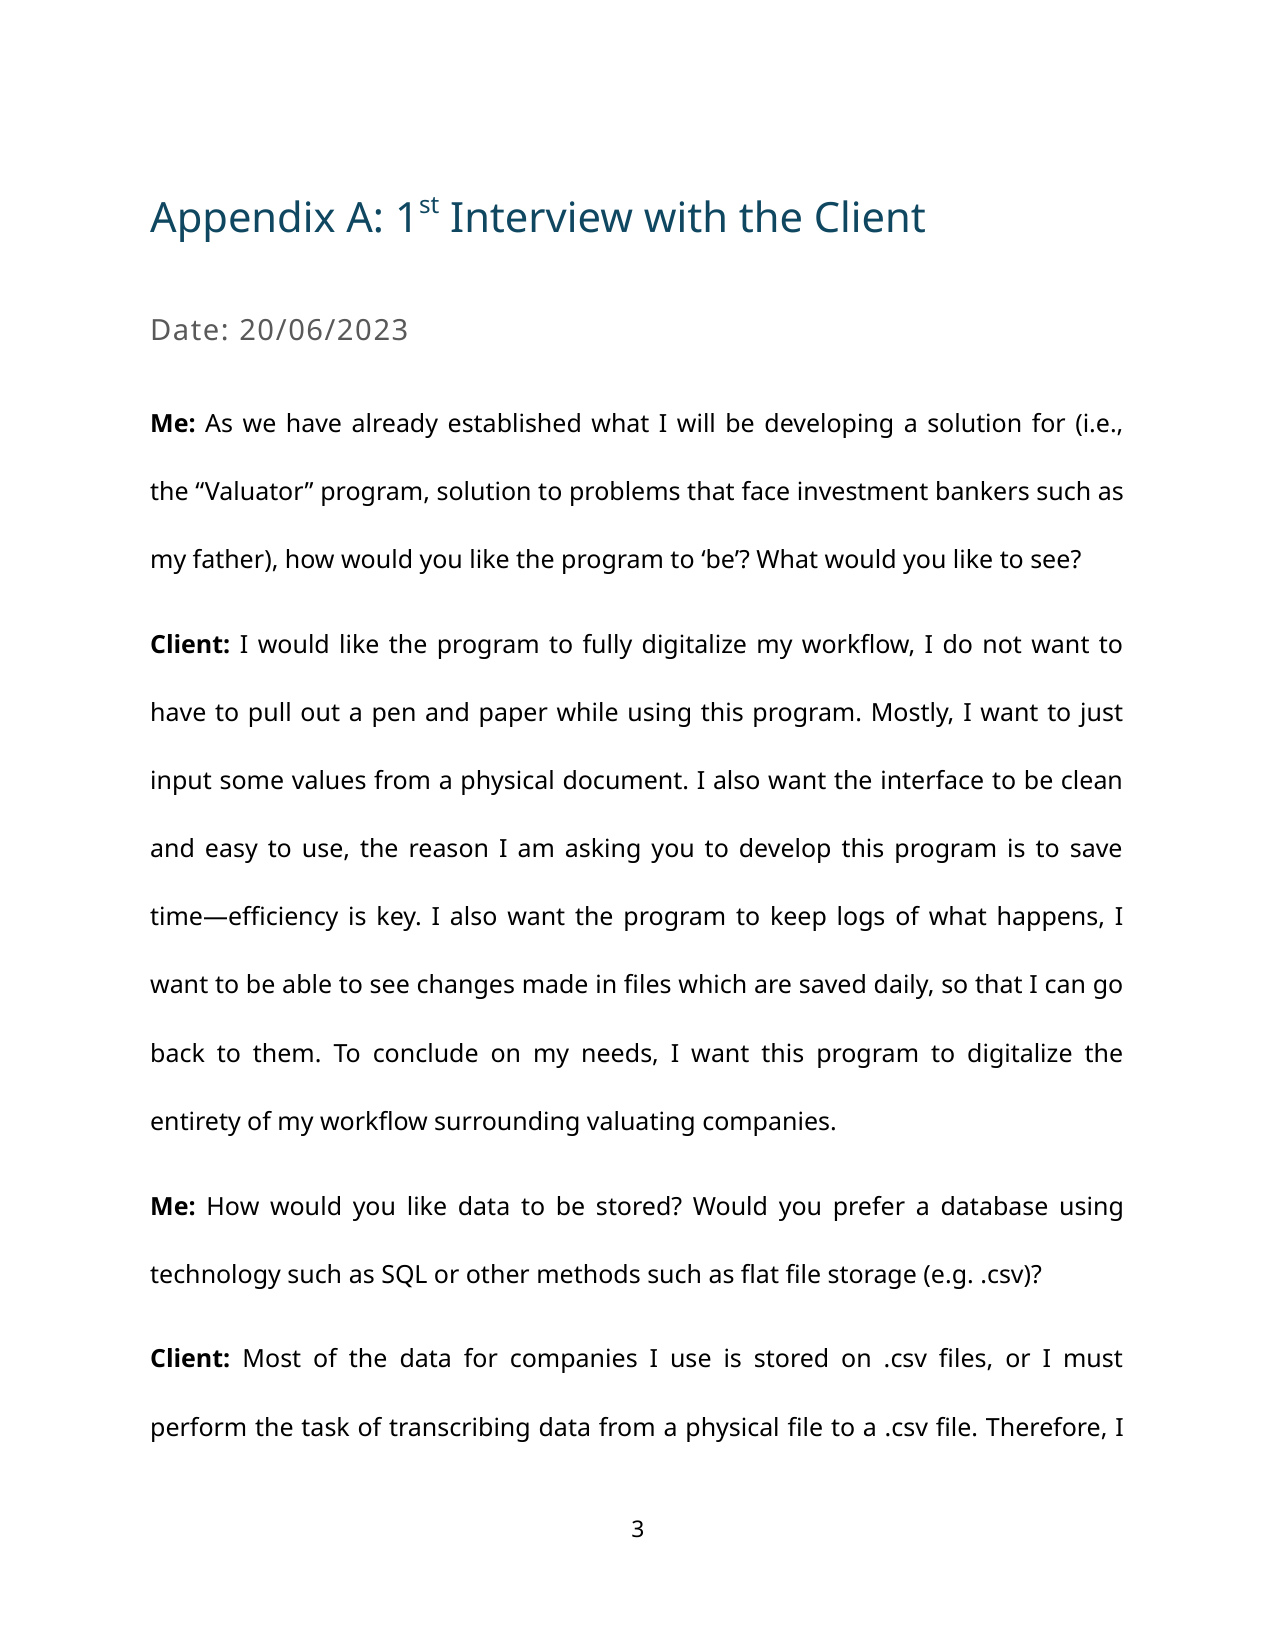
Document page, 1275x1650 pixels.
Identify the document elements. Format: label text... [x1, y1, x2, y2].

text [150, 1341, 1125, 1443]
subtitle Appendix A: 1st Interview with the Client [150, 187, 1125, 244]
text Me: How would you like data to be stored? Would you prefer a database using technology such as SQL or other methods such as flat file storage (e.g. .csv)? [150, 1188, 1125, 1290]
text Me: As we have already established what I will be developing a solution for (i.e., the “Valuator” program, solution to problems that face investment bankers such as my father), how would you like the program to ‘be’? What would you like to see? [150, 405, 1125, 576]
text Client: I would like the program to fully digitalize my workflow, I do not want to have to pull out a pen and paper while using this program. Mostly, I want to just input some values from a physical document. I also want the interface to be clean and easy to use, the reason I am asking you to develop this program is to save time—efficiency is key. I also want the program to keep logs of what happens, I want to be able to see changes made in files which are saved daily, so that I can go back to them. To conclude on my needs, I want this program to digitalize the entirety of my workflow surrounding valuating companies. [150, 626, 1125, 1137]
subtitle Date: 20/06/2023 [150, 309, 1125, 349]
